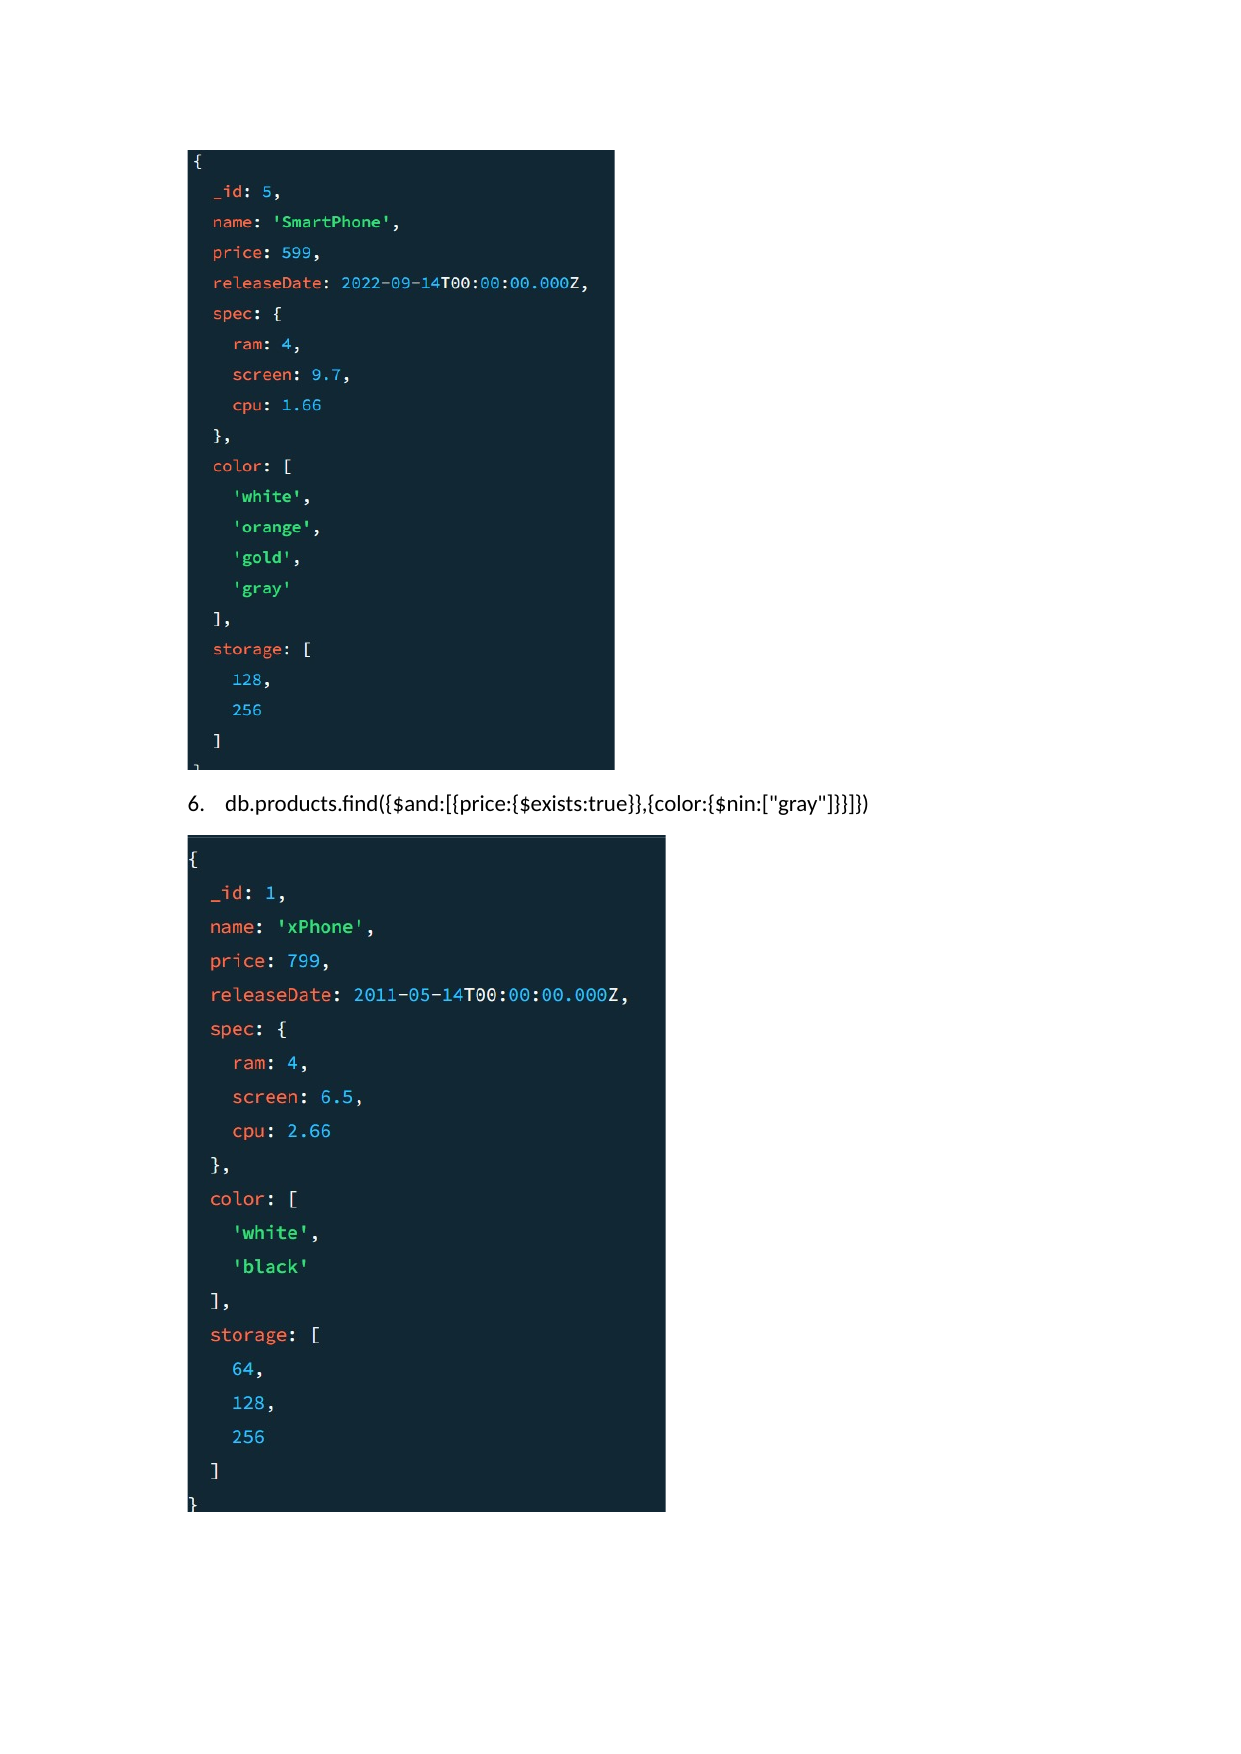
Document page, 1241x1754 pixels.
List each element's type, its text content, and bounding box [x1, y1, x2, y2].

list db.products.find({$and:[{price:{$exists:true}},{color:{$nin:["gray"]}}]}) [187, 789, 1090, 817]
picture [187, 150, 615, 770]
picture [187, 835, 666, 1512]
